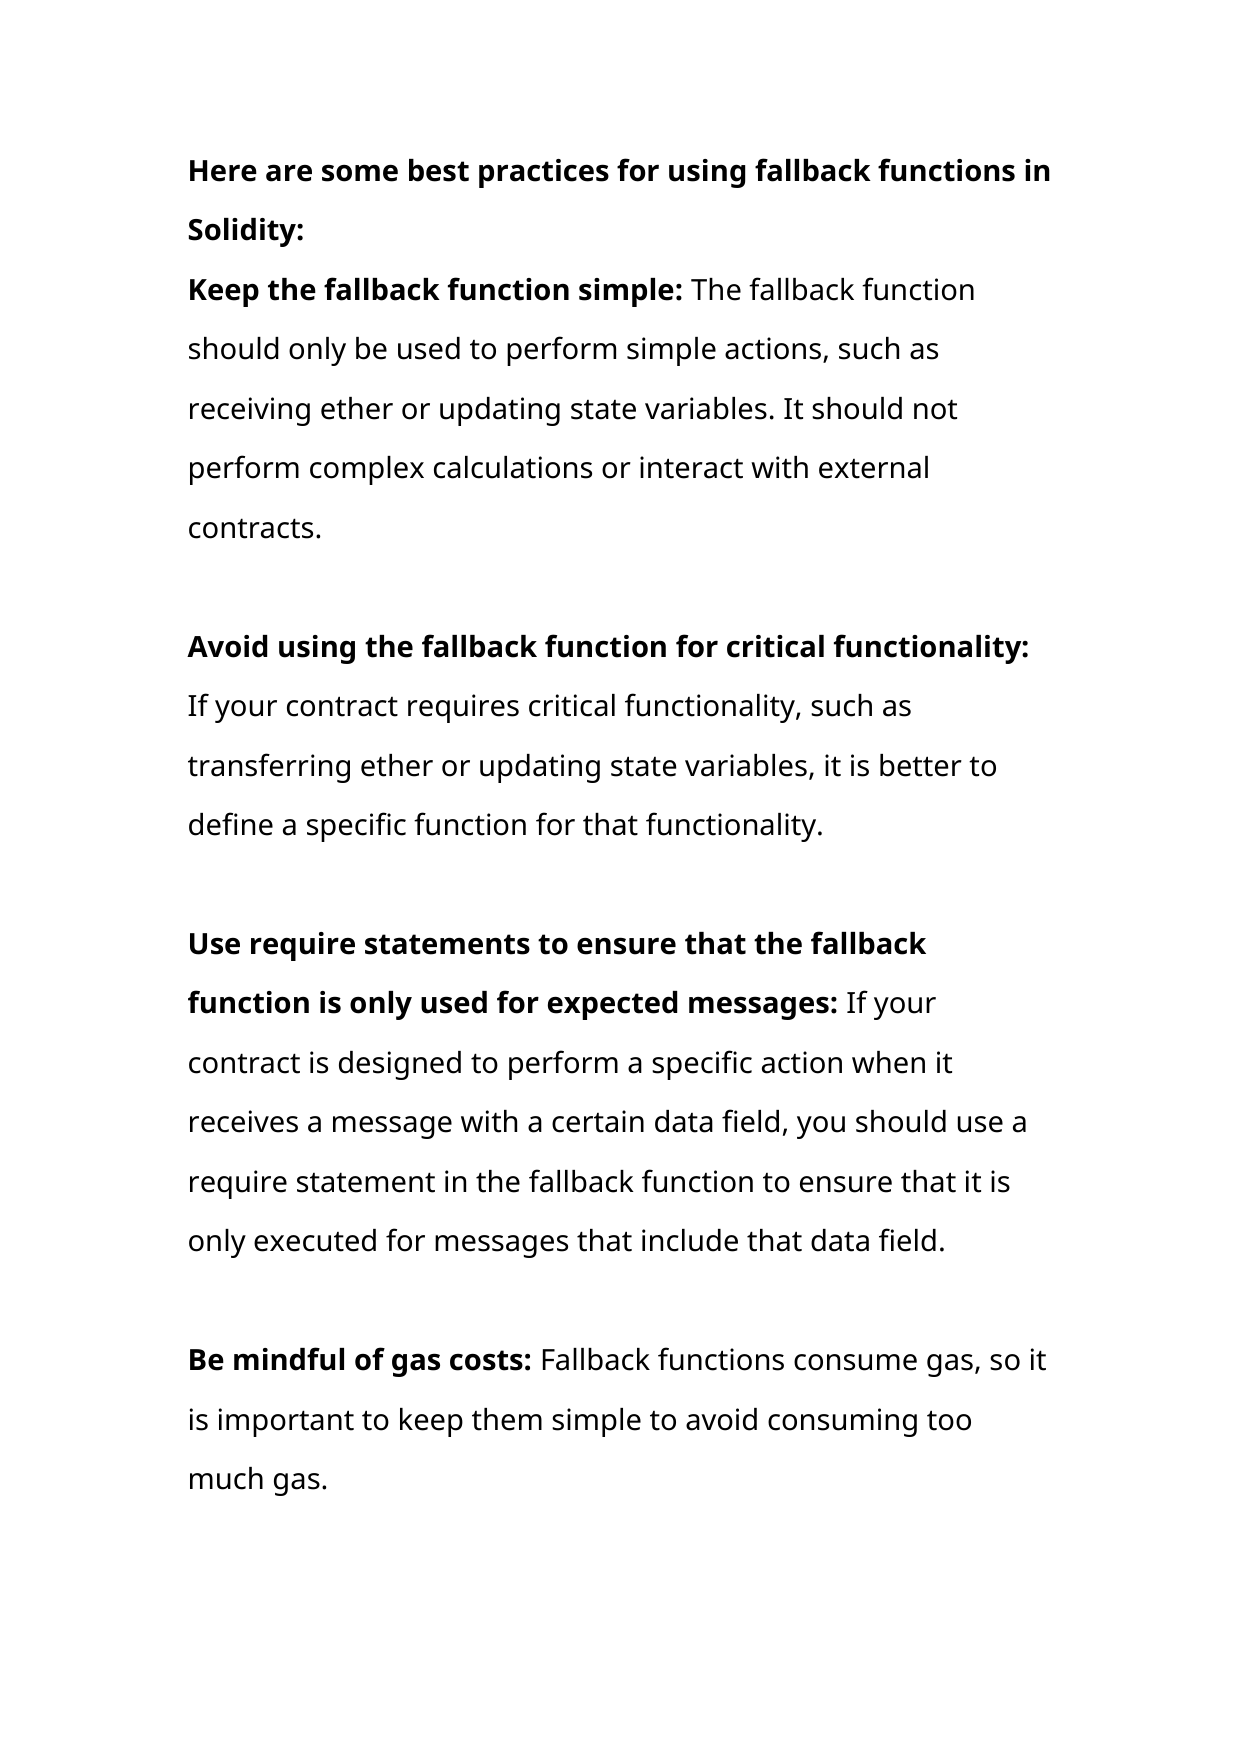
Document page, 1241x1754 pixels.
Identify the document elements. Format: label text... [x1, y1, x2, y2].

text Avoid using the fallback function for critical functionality: If your contract requires critical functionality, such as transferring ether or updating state variables, it is better to define a specific function for that functionality. [187, 626, 1053, 844]
text Here are some best practices for using fallback functions in Solidity: [187, 150, 1053, 249]
text Use require statements to ensure that the fallback function is only used for expected messages: If your contract is designed to perform a specific action when it receives a message with a certain data field, you should use a require statement in the fallback function to ensure that it is only executed for messages that include that data field. [187, 923, 1053, 1260]
text Keep the fallback function simple: The fallback function should only be used to perform simple actions, such as receiving ether or updating state variables. It should not perform complex calculations or interact with external contracts. [187, 269, 1053, 547]
text Be mindful of gas costs: Fallback functions consume gas, so it is important to keep them simple to avoid consuming too much gas. [187, 1339, 1053, 1498]
